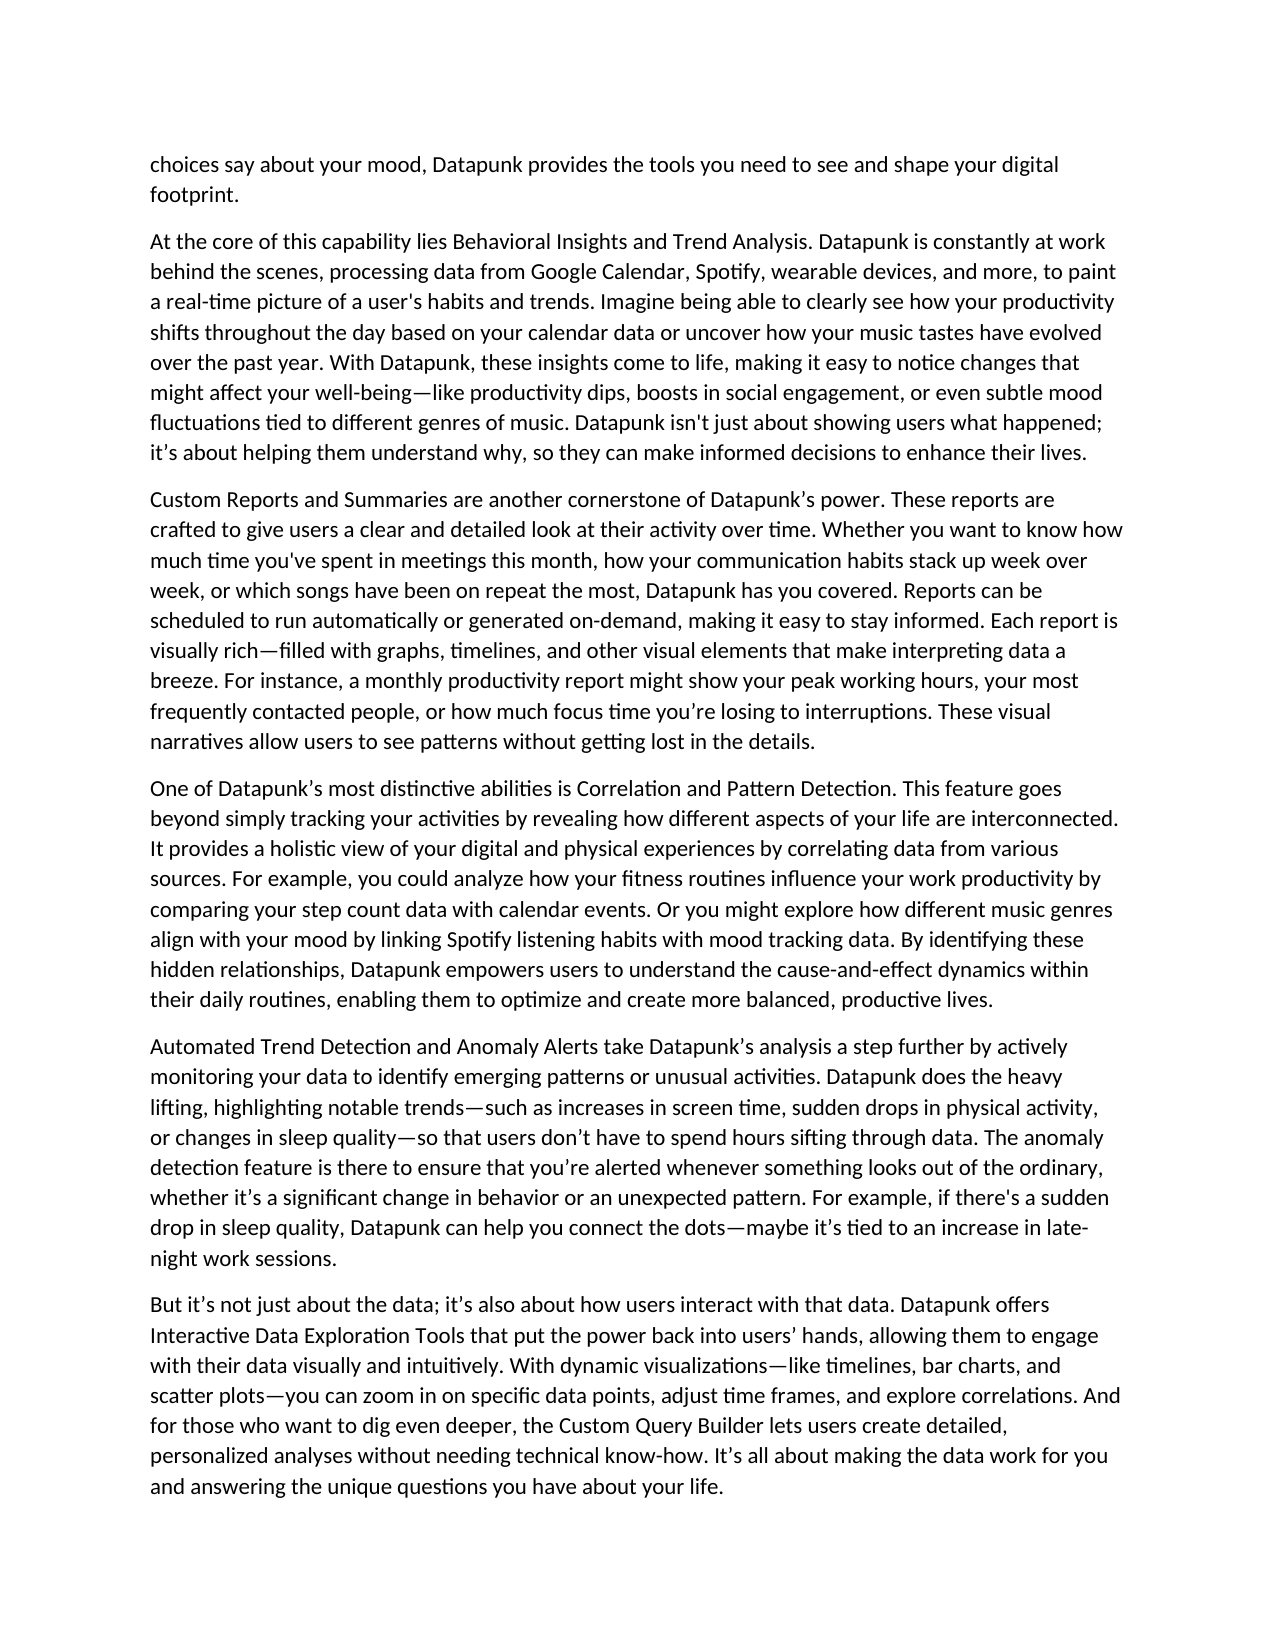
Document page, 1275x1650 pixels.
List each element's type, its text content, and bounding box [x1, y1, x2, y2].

text At the core of this capability lies Behavioral Insights and Trend Analysis. Datapunk is constantly at work behind the scenes, processing data from Google Calendar, Spotify, wearable devices, and more, to paint a real-time picture of a user's habits and trends. Imagine being able to clearly see how your productivity shifts throughout the day based on your calendar data or uncover how your music tastes have evolved over the past year. With Datapunk, these insights come to life, making it easy to notice changes that might affect your well-being—like productivity dips, boosts in social engagement, or even subtle mood fluctuations tied to different genres of music. Datapunk isn't just about showing users what happened; it’s about helping them understand why, so they can make informed decisions to enhance their lives. [150, 227, 1125, 467]
text But it’s not just about the data; it’s also about how users interact with that data. Datapunk offers Interactive Data Exploration Tools that put the power back into users’ hands, allowing them to engage with their data visually and intuitively. With dynamic visualizations—like timelines, bar charts, and scatter plots—you can zoom in on specific data points, adjust time frames, and explore correlations. And for those who want to dig even deeper, the Custom Query Builder lets users create detailed, personalized analyses without needing technical know-how. It’s all about making the data work for you and answering the unique questions you have about your life. [150, 1291, 1125, 1500]
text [150, 150, 1125, 208]
text One of Datapunk’s most distinctive abilities is Correlation and Pattern Detection. This feature goes beyond simply tracking your activities by revealing how different aspects of your life are interconnected. It provides a holistic view of your digital and physical experiences by correlating data from various sources. For example, you could analyze how your fitness routines influence your work productivity by comparing your step count data with calendar events. Or you might explore how different music genres align with your mood by linking Spotify listening habits with mood tracking data. By identifying these hidden relationships, Datapunk empowers users to understand the cause-and-effect dynamics within their daily routines, enabling them to optimize and create more balanced, productive lives. [150, 774, 1125, 1013]
text Custom Reports and Summaries are another cornerstone of Datapunk’s power. These reports are crafted to give users a clear and detailed look at their activity over time. Whether you want to know how much time you've spent in meetings this month, how your communication habits stack up week over week, or which songs have been on repeat the most, Datapunk has you covered. Reports can be scheduled to run automatically or generated on-demand, making it easy to stay informed. Each report is visually rich—filled with graphs, timelines, and other visual elements that make interpreting data a breeze. For instance, a monthly productivity report might show your peak working hours, your most frequently contacted people, or how much focus time you’re losing to interruptions. These visual narratives allow users to see patterns without getting lost in the details. [150, 485, 1125, 755]
text Automated Trend Detection and Anomaly Alerts take Datapunk’s analysis a step further by actively monitoring your data to identify emerging patterns or unusual activities. Datapunk does the heavy lifting, highlighting notable trends—such as increases in screen time, sudden drops in physical activity, or changes in sleep quality—so that users don’t have to spend hours sifting through data. The anomaly detection feature is there to ensure that you’re alerted whenever something looks out of the ordinary, whether it’s a significant change in behavior or an unexpected pattern. For example, if there's a sudden drop in sleep quality, Datapunk can help you connect the dots—maybe it’s tied to an increase in late-night work sessions. [150, 1032, 1125, 1272]
